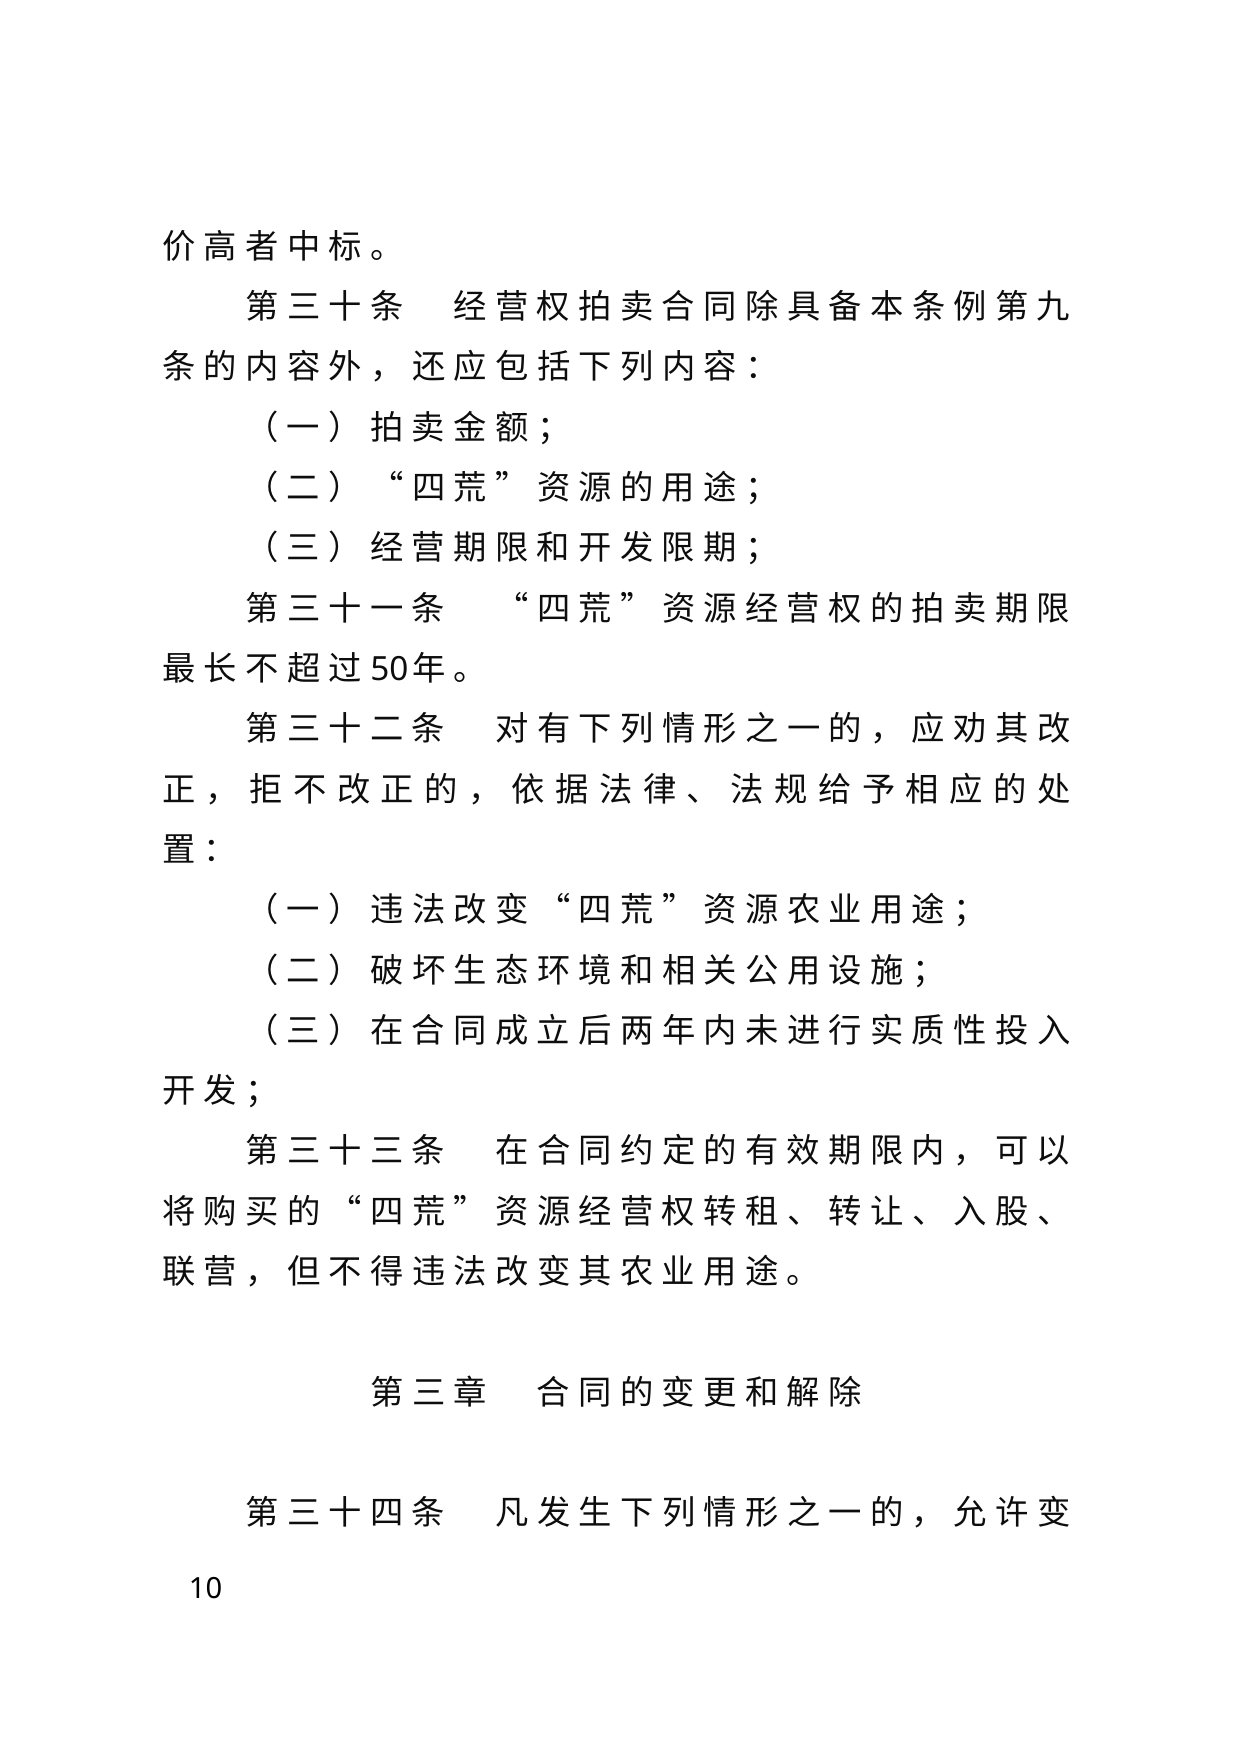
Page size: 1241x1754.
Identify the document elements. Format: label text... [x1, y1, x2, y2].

text （一）拍卖金额； [162, 394, 1078, 455]
text （一）违法改变“四荒”资源农业用途； [162, 877, 1078, 937]
text 第三十一条 “四荒”资源经营权的拍卖期限最长不超过50年。 [162, 575, 1078, 696]
text 第三十条 经营权拍卖合同除具备本条例第九条的内容外，还应包括下列内容： [162, 274, 1078, 394]
text （三）在合同成立后两年内未进行实质性投入开发； [162, 998, 1078, 1118]
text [162, 1480, 1078, 1540]
text （二）“四荒”资源的用途； [162, 455, 1078, 515]
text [162, 213, 1078, 274]
text 第三十三条 在合同约定的有效期限内，可以将购买的“四荒”资源经营权转租、转让、入股、联营，但不得违法改变其农业用途。 [162, 1118, 1078, 1299]
text 第三十二条 对有下列情形之一的，应劝其改正，拒不改正的，依据法律、法规给予相应的处置： [162, 696, 1078, 877]
text （三）经营期限和开发限期； [162, 515, 1078, 575]
text （二）破坏生态环境和相关公用设施； [162, 937, 1078, 998]
text 第三章 合同的变更和解除 [162, 1359, 1078, 1420]
